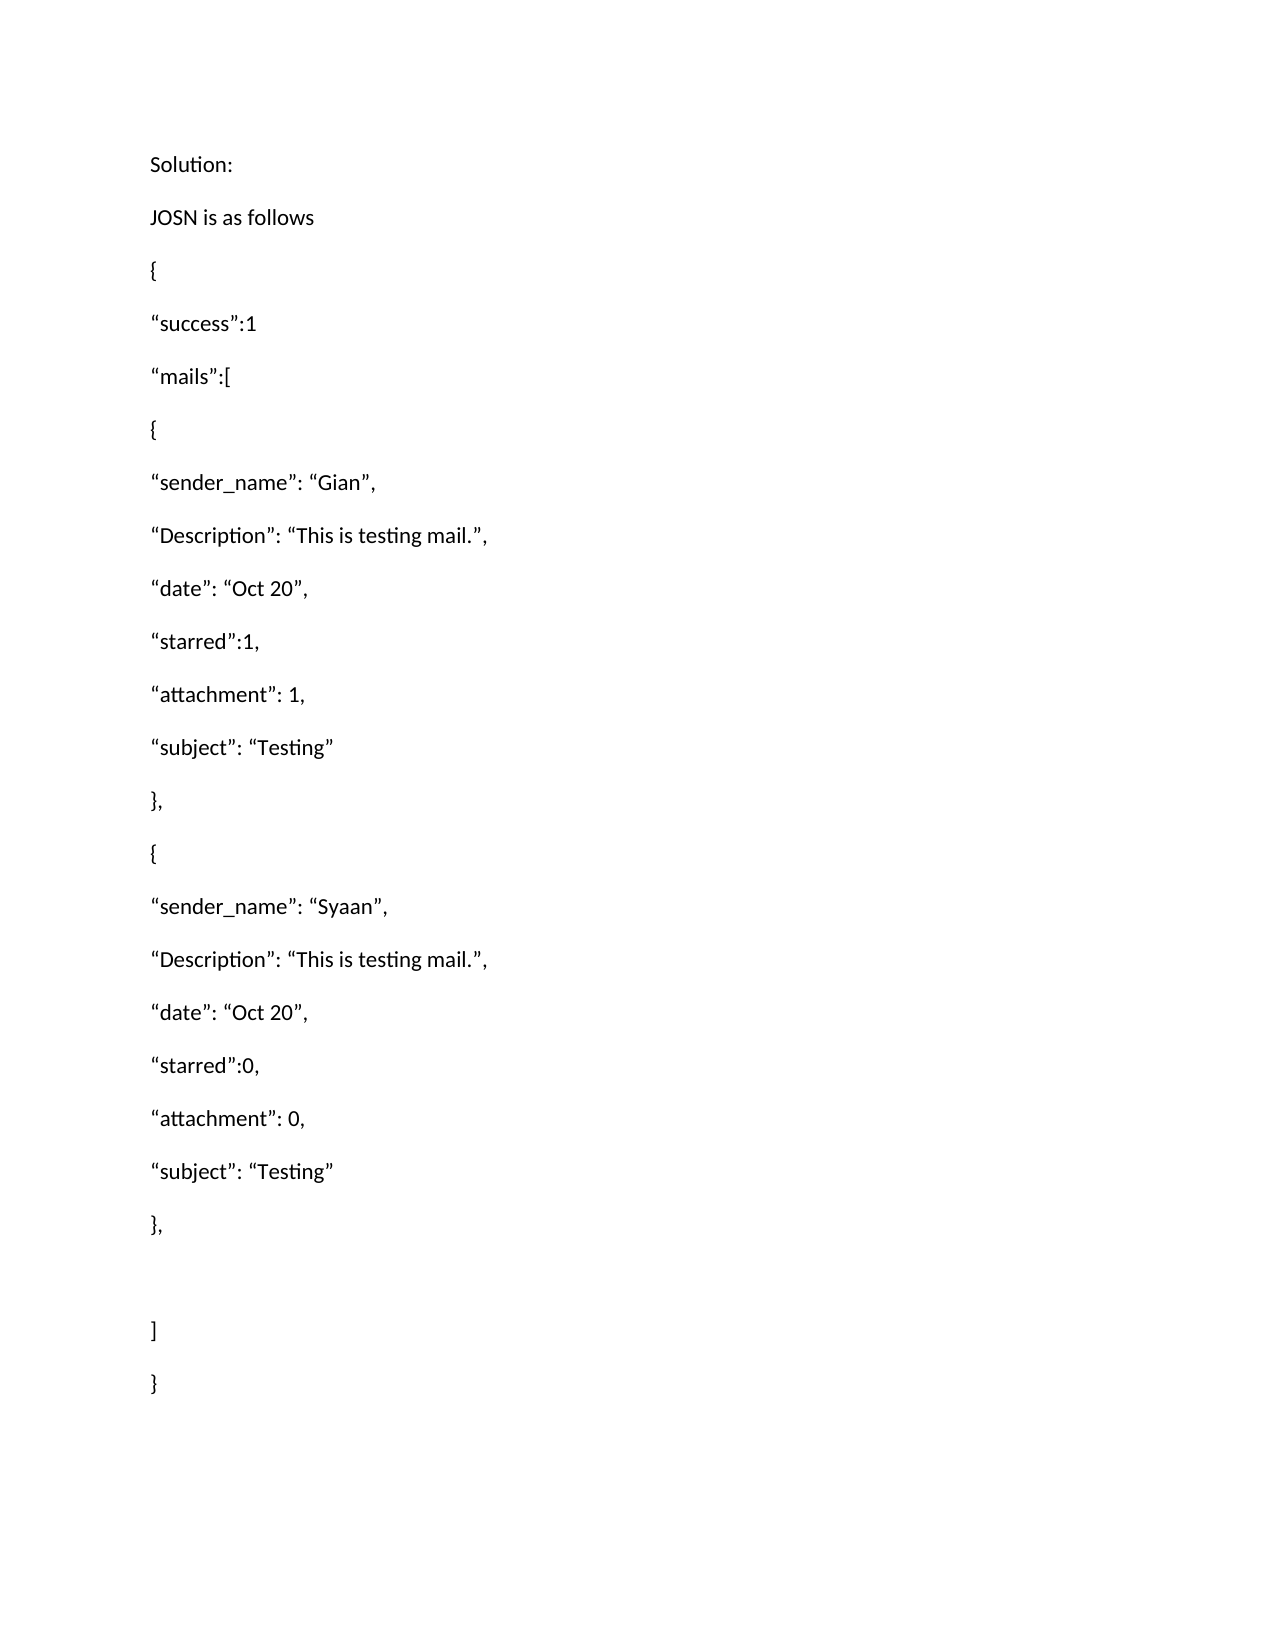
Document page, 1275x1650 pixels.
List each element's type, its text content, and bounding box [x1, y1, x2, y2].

text “subject”: “Testing” [150, 733, 1125, 761]
text Solution: [150, 150, 1125, 178]
text “starred”:1, [150, 627, 1125, 655]
text “subject”: “Testing” [150, 1157, 1125, 1185]
text “sender_name”: “Syaan”, [150, 892, 1125, 920]
text “date”: “Oct 20”, [150, 574, 1125, 602]
text { [150, 256, 1125, 284]
text }, [150, 1210, 1125, 1238]
text “attachment”: 1, [150, 680, 1125, 708]
text “mails”:[ [150, 362, 1125, 390]
text JOSN is as follows [150, 203, 1125, 231]
text “date”: “Oct 20”, [150, 998, 1125, 1026]
text { [150, 839, 1125, 867]
text “starred”:0, [150, 1051, 1125, 1079]
text “Description”: “This is testing mail.”, [150, 521, 1125, 549]
text “Description”: “This is testing mail.”, [150, 945, 1125, 973]
text “attachment”: 0, [150, 1104, 1125, 1132]
text “sender_name”: “Gian”, [150, 468, 1125, 496]
text ] [150, 1316, 1125, 1344]
text { [150, 415, 1125, 443]
text “success”:1 [150, 309, 1125, 337]
text } [150, 1369, 1125, 1397]
text }, [150, 786, 1125, 814]
